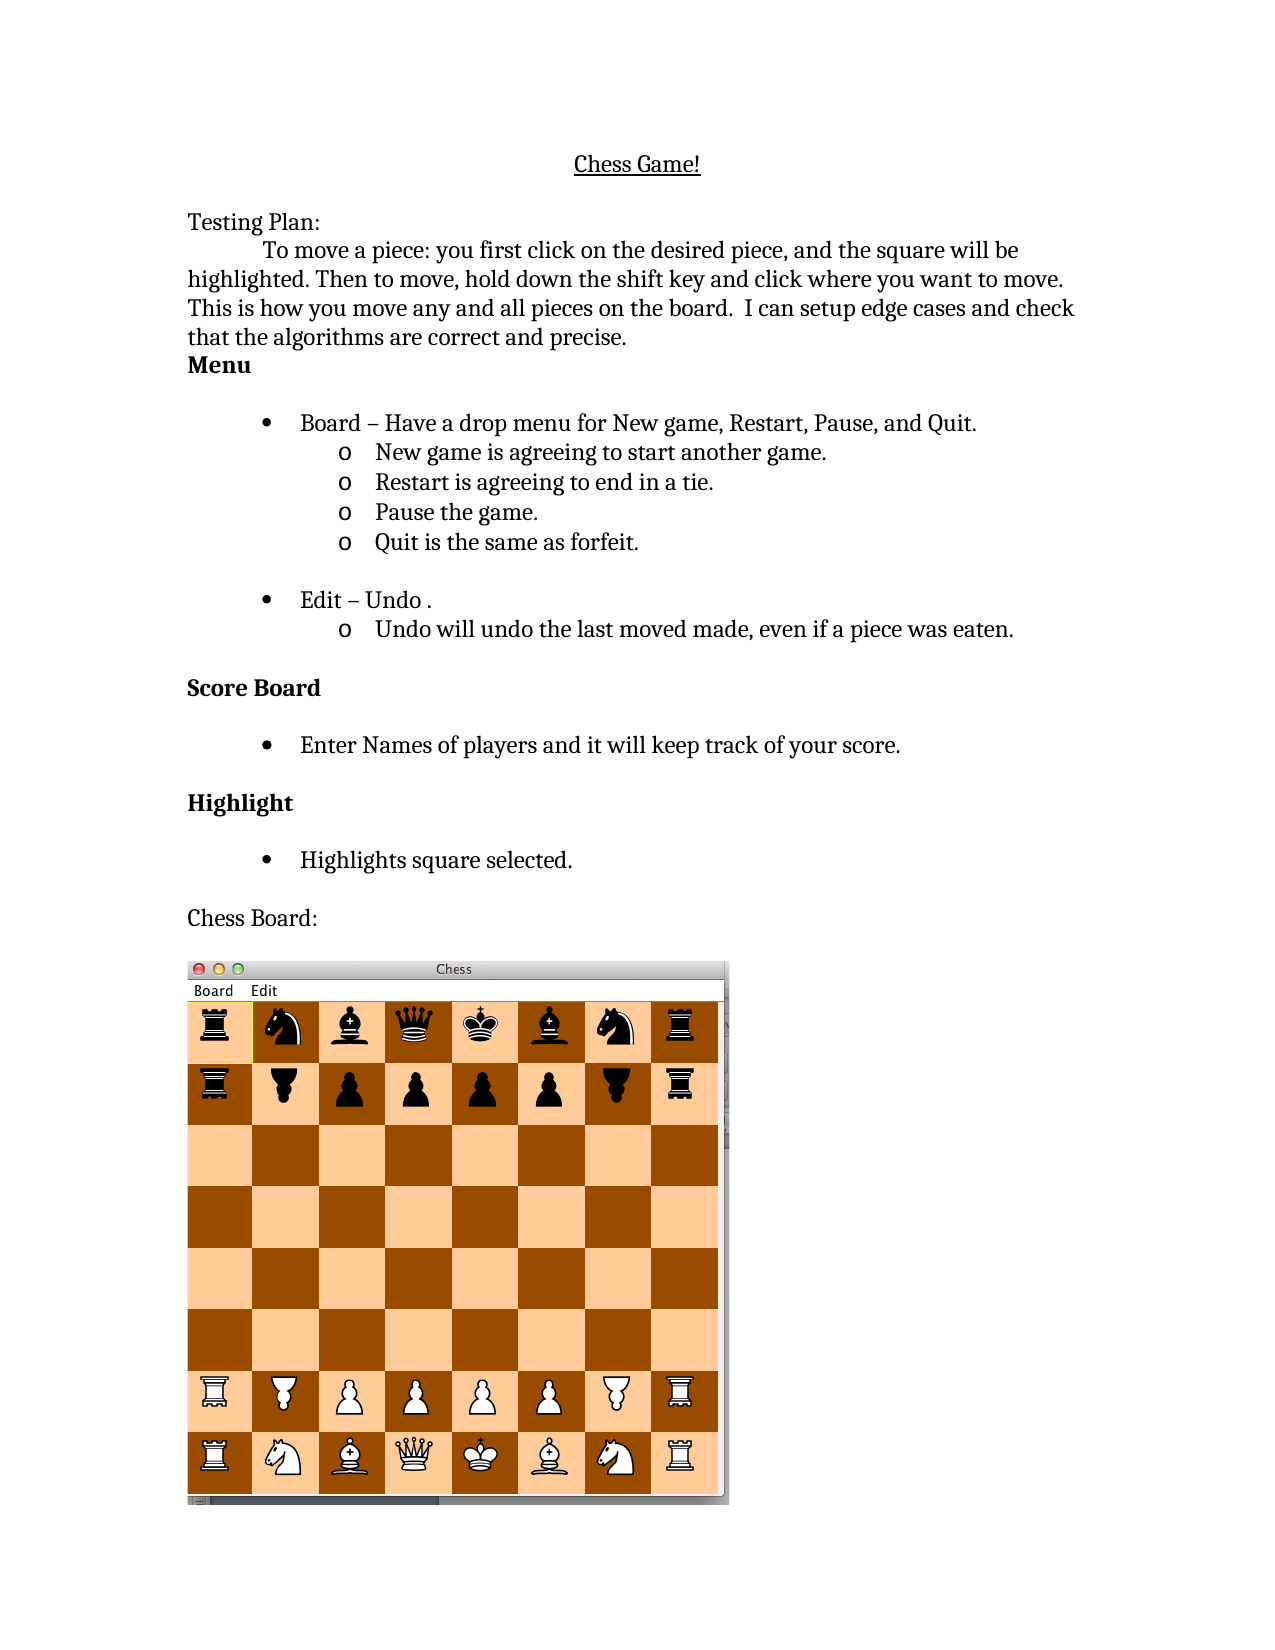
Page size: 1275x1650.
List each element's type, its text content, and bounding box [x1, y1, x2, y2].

text Chess Board: [187, 904, 1087, 932]
list Highlights square selected. [262, 846, 1087, 875]
text Testing Plan: [187, 207, 1087, 236]
text Menu [187, 351, 1087, 380]
text Score Board [187, 674, 1087, 702]
list New game is agreeing to start another game. [337, 437, 1087, 467]
list Undo will undo the last moved made, even if a piece was eaten. [337, 615, 1087, 645]
list Edit – Undo . [262, 586, 1087, 615]
text Highlight [187, 789, 1087, 817]
list Pause the game. [337, 497, 1087, 527]
list Quit is the same as forfeit. [337, 527, 1087, 557]
list Restart is agreeing to end in a tie. [337, 467, 1087, 497]
picture [187, 961, 730, 1505]
text To move a piece: you first click on the desired piece, and the square will be highlighted. Then to move, hold down the shift key and click where you want to move. This is how you move any and all pieces on the board. I can setup edge cases and check that the algorithms are correct and precise. [187, 236, 1087, 351]
list Enter Names of players and it will keep track of your score. [262, 731, 1087, 760]
list Board – Have a drop menu for New game, Restart, Pause, and Quit. [262, 409, 1087, 437]
text Chess Game! [187, 150, 1087, 179]
